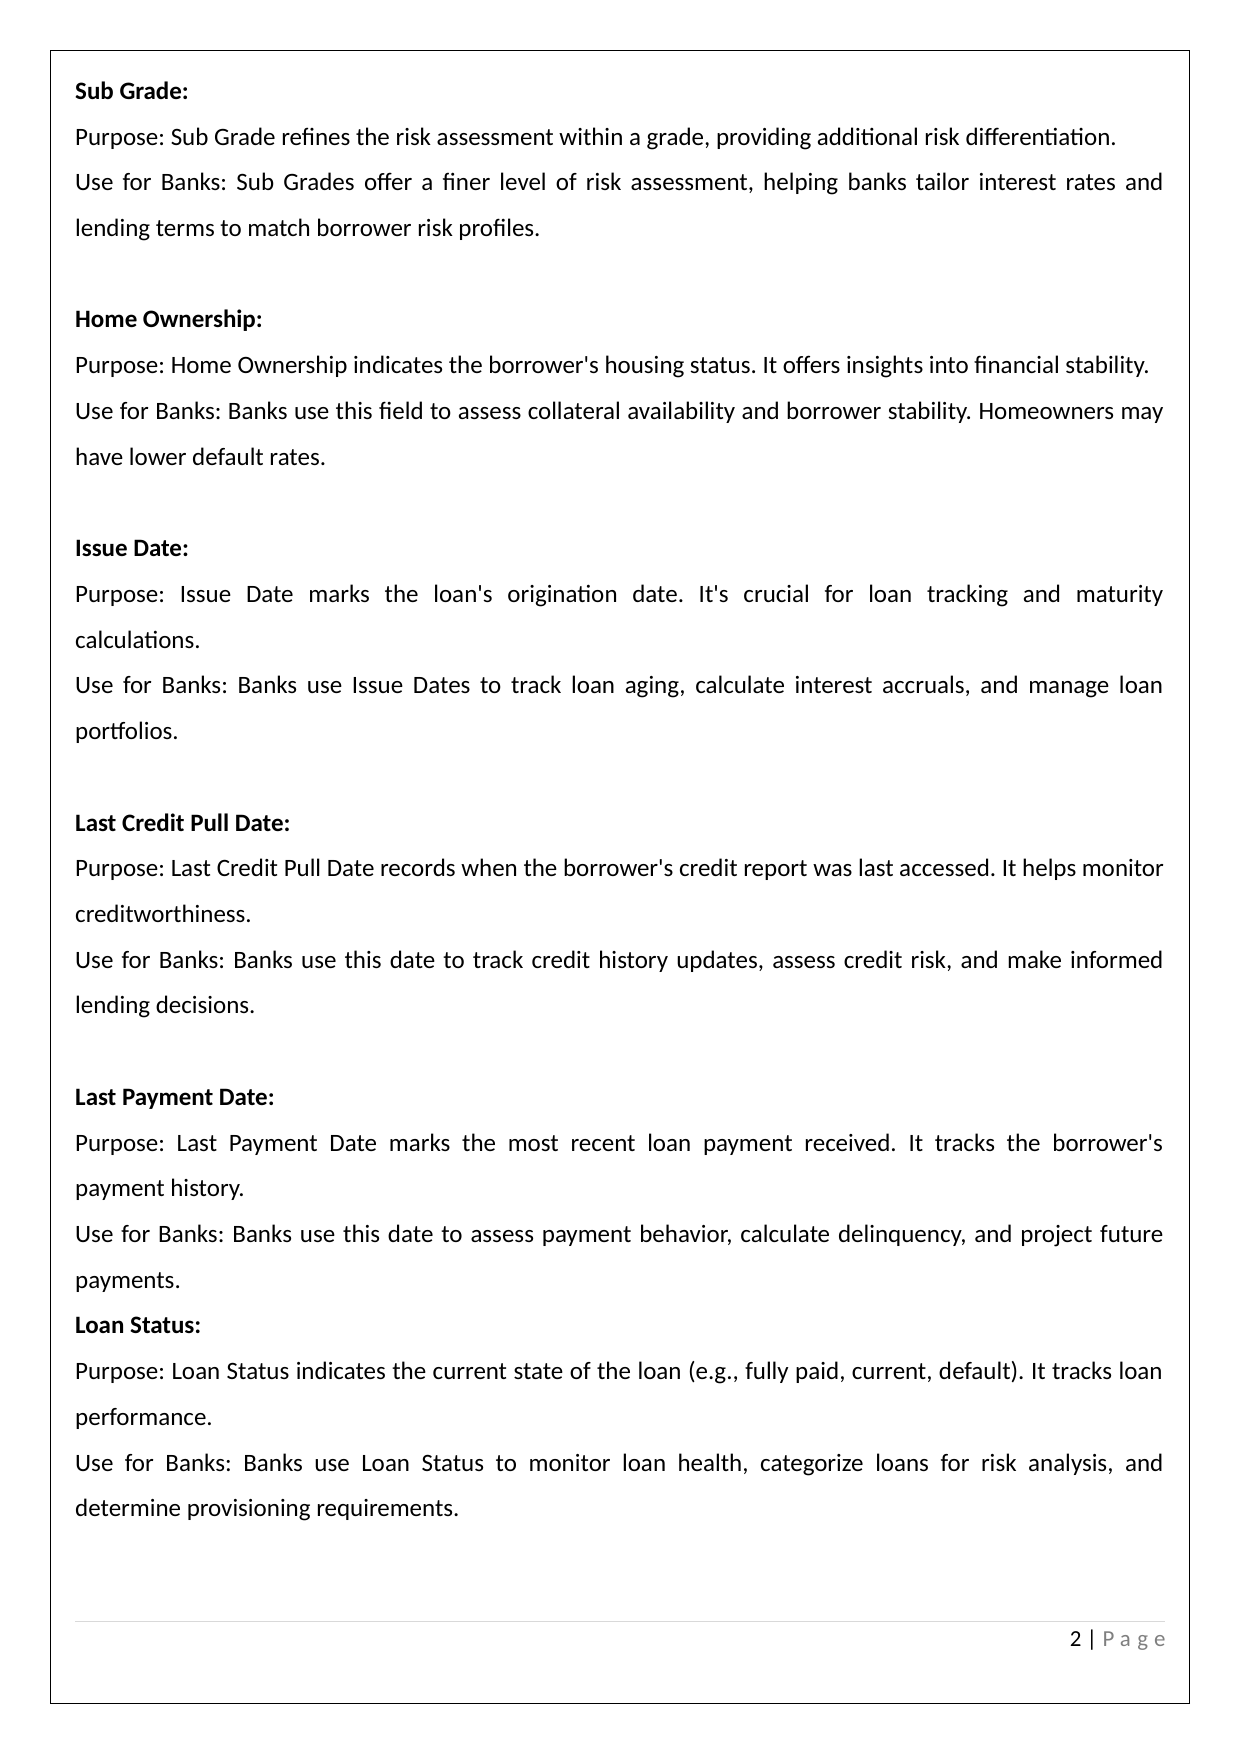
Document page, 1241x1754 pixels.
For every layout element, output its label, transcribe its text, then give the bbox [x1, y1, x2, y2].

text Home Ownership: [75, 304, 1165, 334]
text Purpose: Issue Date marks the loan's origination date. It's crucial for loan tracking and maturity calculations. [75, 578, 1165, 654]
text Purpose: Last Payment Date marks the most recent loan payment received. It tracks the borrower's payment history. [75, 1127, 1165, 1203]
text Last Credit Pull Date: [75, 807, 1165, 837]
text Purpose: Sub Grade refines the risk assessment within a grade, providing additional risk differentiation. [75, 121, 1165, 151]
text Loan Status: [75, 1310, 1165, 1340]
text Purpose: Last Credit Pull Date records when the borrower's credit report was last accessed. It helps monitor creditworthiness. [75, 852, 1165, 929]
text Issue Date: [75, 532, 1165, 563]
text Use for Banks: Banks use Loan Status to monitor loan health, categorize loans for risk analysis, and determine provisioning requirements. [75, 1447, 1165, 1523]
text Sub Grade: [75, 75, 1165, 106]
text Use for Banks: Banks use this date to assess payment behavior, calculate delinquency, and project future payments. [75, 1218, 1165, 1294]
text Purpose: Home Ownership indicates the borrower's housing status. It offers insights into financial stability. [75, 349, 1165, 380]
text Use for Banks: Sub Grades offer a finer level of risk assessment, helping banks tailor interest rates and lending terms to match borrower risk profiles. [75, 166, 1165, 243]
text Use for Banks: Banks use this date to track credit history updates, assess credit risk, and make informed lending decisions. [75, 944, 1165, 1020]
text Purpose: Loan Status indicates the current state of the loan (e.g., fully paid, current, default). It tracks loan performance. [75, 1355, 1165, 1432]
text Last Payment Date: [75, 1081, 1165, 1112]
text Use for Banks: Banks use this field to assess collateral availability and borrower stability. Homeowners may have lower default rates. [75, 395, 1165, 471]
text Use for Banks: Banks use Issue Dates to track loan aging, calculate interest accruals, and manage loan portfolios. [75, 669, 1165, 746]
